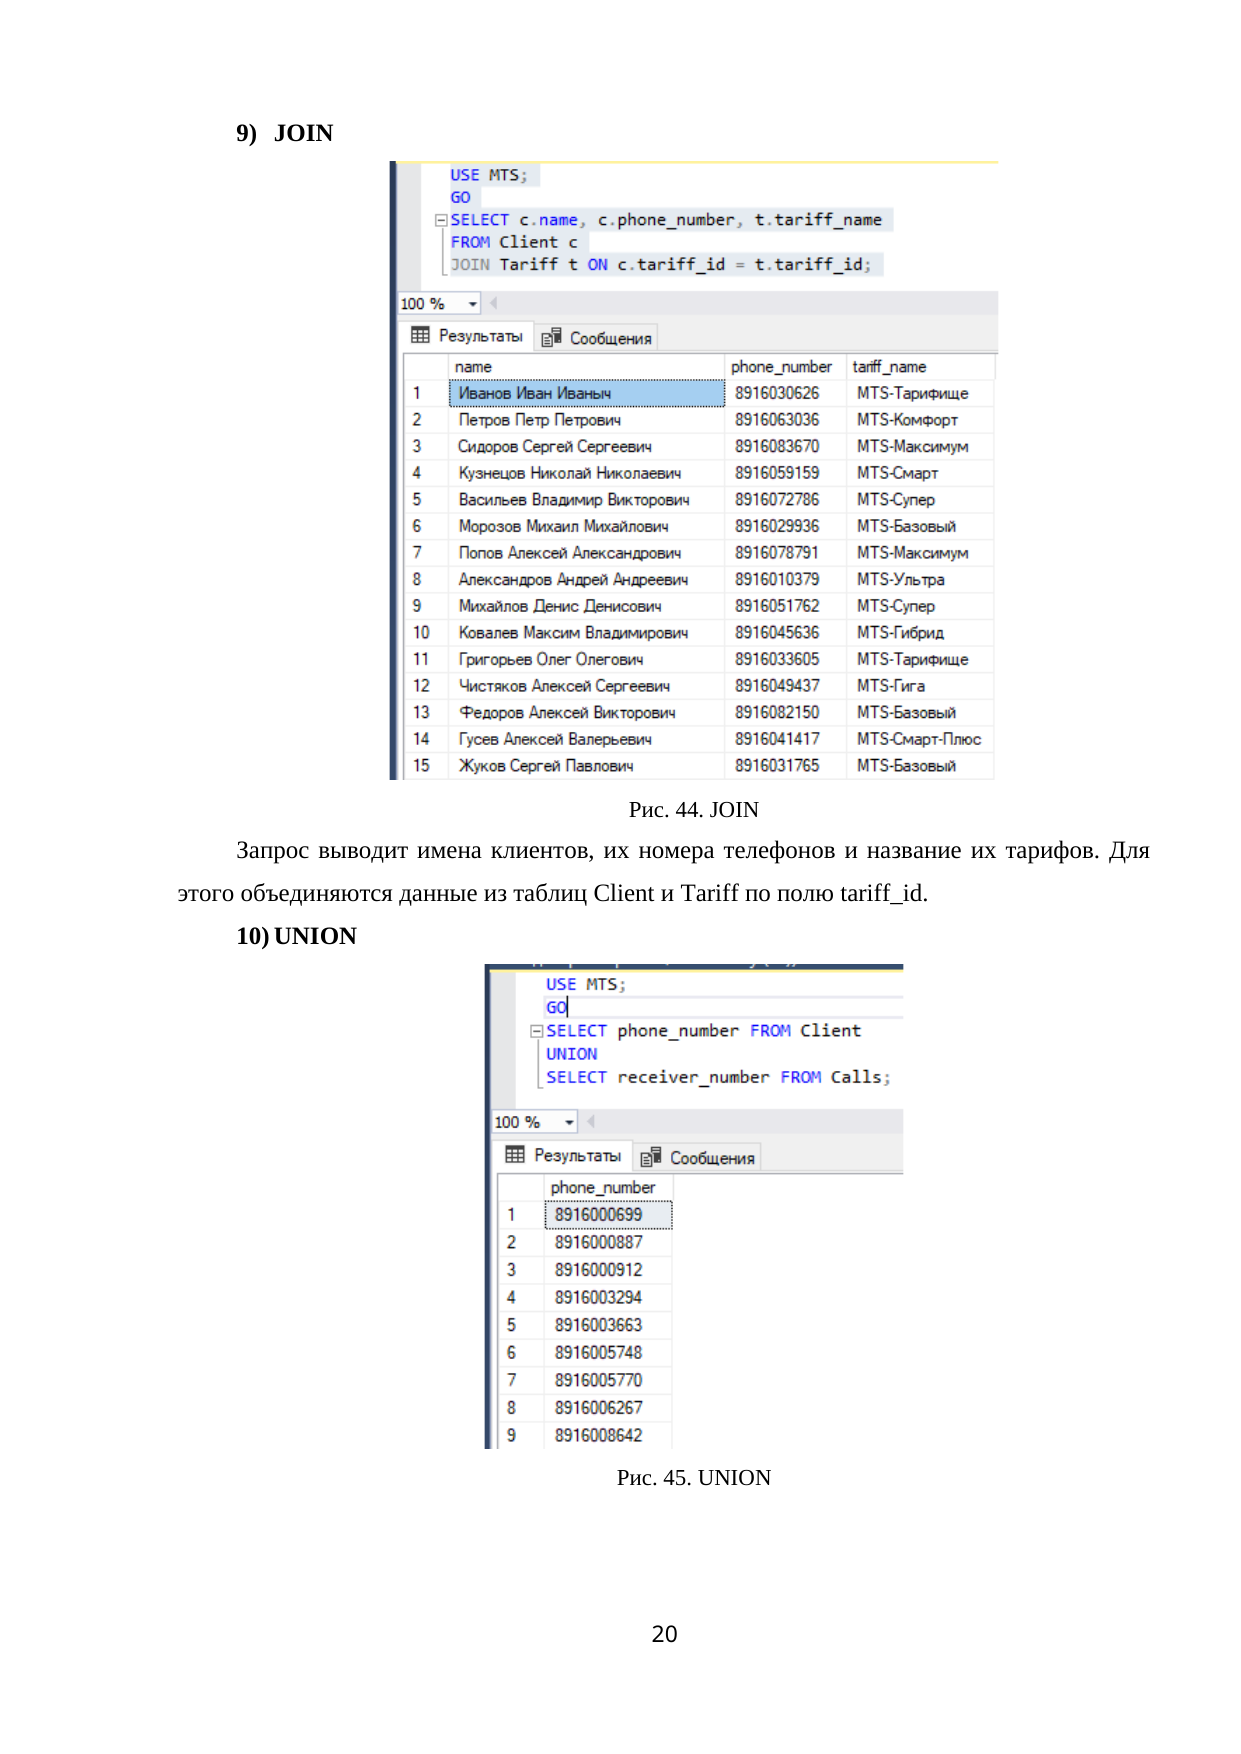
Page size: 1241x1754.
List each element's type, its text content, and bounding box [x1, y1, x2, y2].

list UNION [236, 921, 1152, 950]
list JOIN [236, 118, 1152, 147]
text Рис. 44. JOIN [177, 796, 1152, 822]
text Рис. 45. UNION [177, 1464, 1152, 1490]
picture [484, 964, 904, 1449]
picture [389, 161, 999, 780]
text Запрос выводит имена клиентов, их номера телефонов и название их тарифов. Для этого объединяются данные из таблиц Client и Tariff по полю tariff_id. [177, 835, 1152, 907]
